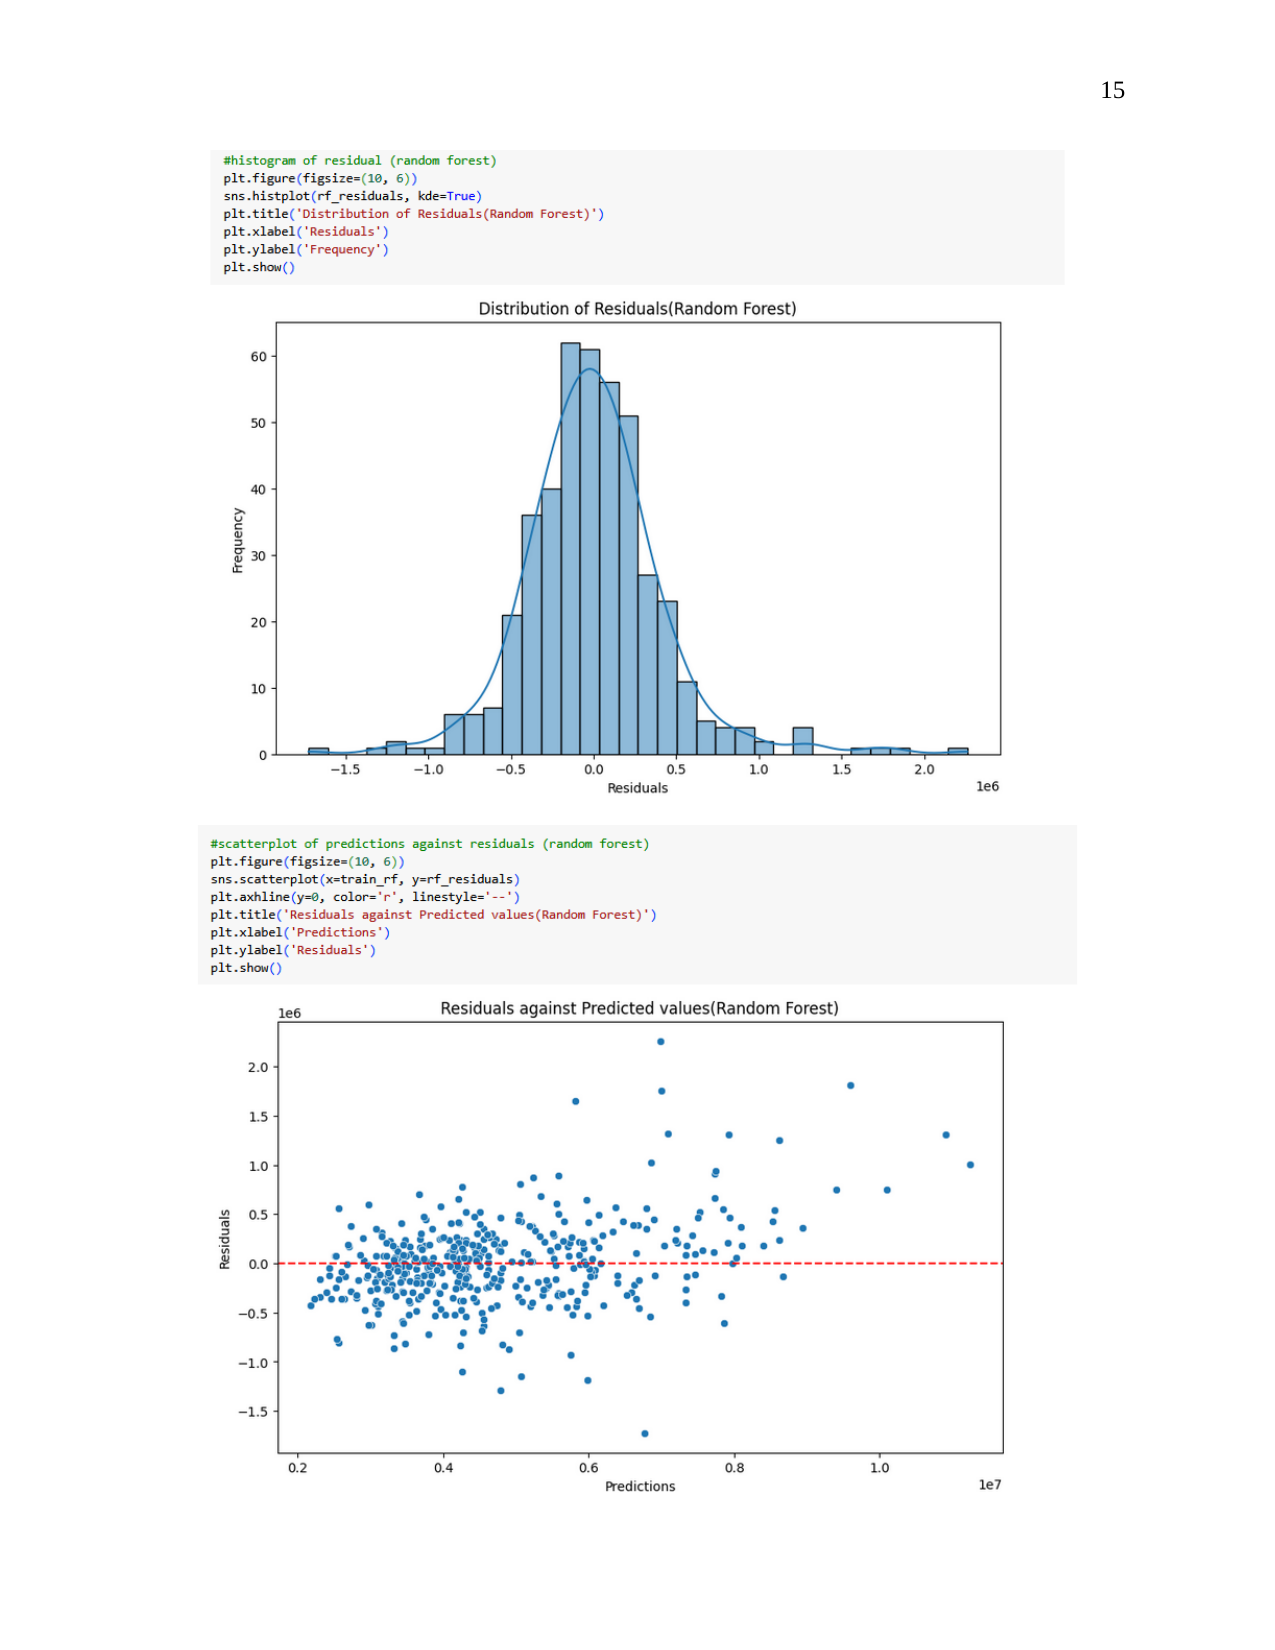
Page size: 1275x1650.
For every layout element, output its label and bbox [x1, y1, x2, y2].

picture [210, 150, 1065, 805]
picture [197, 825, 1078, 1495]
